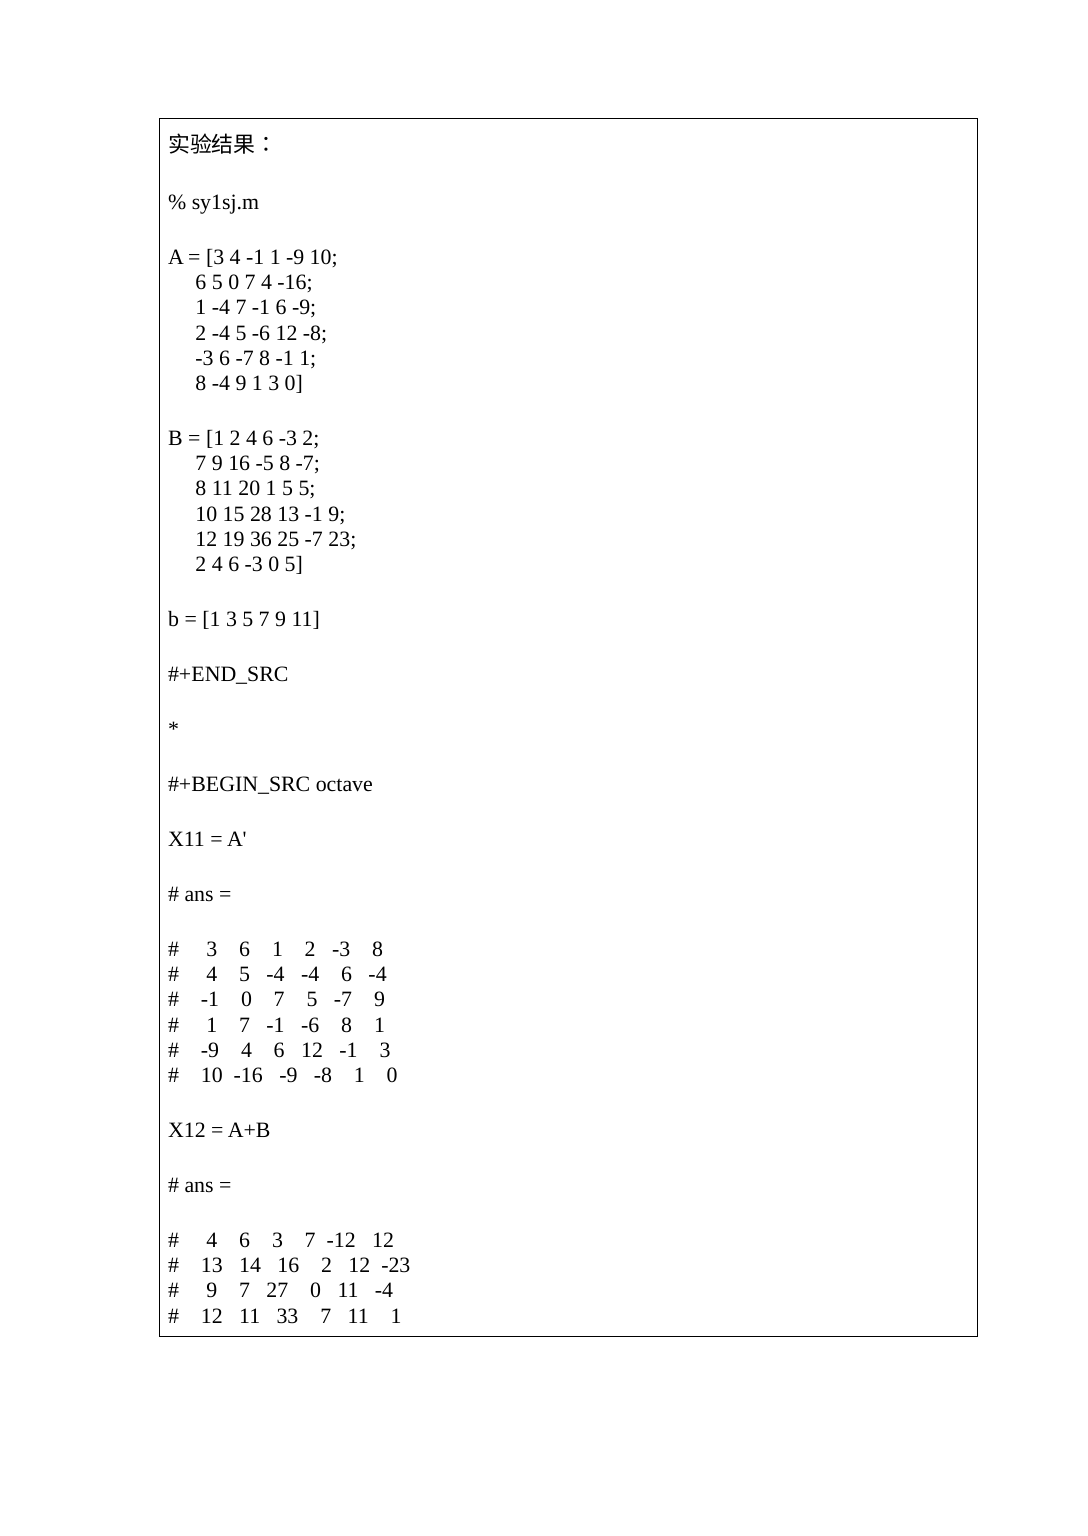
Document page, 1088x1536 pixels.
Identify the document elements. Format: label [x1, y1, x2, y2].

table_cell [160, 119, 977, 1336]
